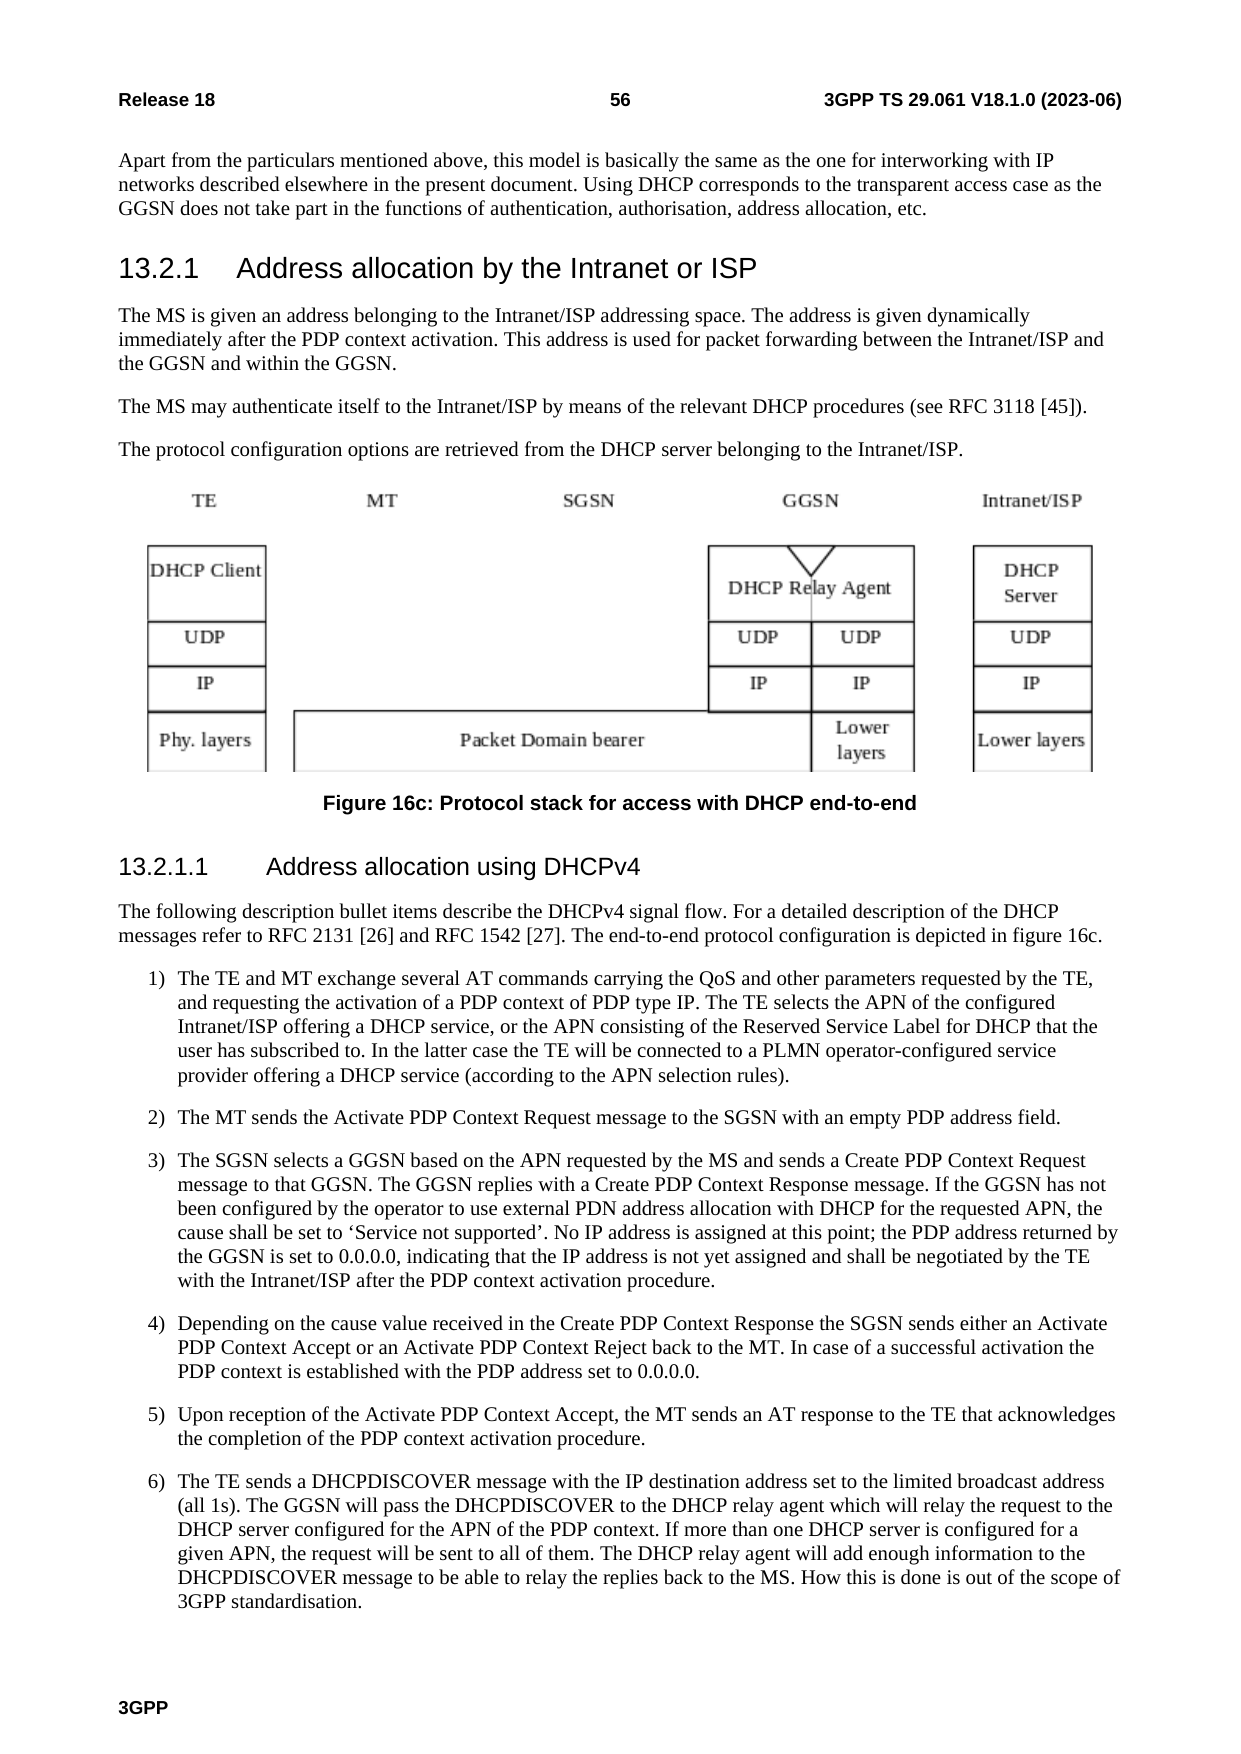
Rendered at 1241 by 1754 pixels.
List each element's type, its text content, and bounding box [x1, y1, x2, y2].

text 6) The TE sends a DHCPDISCOVER message with the IP destination address set to the limited broadcast address (all 1s). The GGSN will pass the DHCPDISCOVER to the DHCP relay agent which will relay the request to the DHCP server configured for the APN of the PDP context. If more than one DHCP server is configured for a given APN, the request will be sent to all of them. The DHCP relay agent will add enough information to the DHCPDISCOVER message to be able to relay the replies back to the MS. How this is done is out of the scope of 3GPP standardisation. [148, 1469, 1122, 1613]
text The MS is given an address belonging to the Intranet/ISP addressing space. The address is given dynamically immediately after the PDP context activation. This address is used for packet forwarding between the Intranet/ISP and the GGSN and within the GGSN. [118, 303, 1122, 375]
text Apart from the particulars mentioned above, this model is basically the same as the one for interworking with IP networks described elsewhere in the present document. Using DHCP corresponds to the transparent access case as the GGSN does not take part in the functions of authentication, authorisation, address allocation, etc. [118, 147, 1122, 220]
text The following description bullet items describe the DHCPv4 signal flow. For a detailed description of the DHCP messages refer to RFC 2131 [26] and RFC 1542 [27]. The end-to-end protocol configuration is depicted in figure 16c. [118, 899, 1122, 947]
text 5) Upon reception of the Activate PDP Context Accept, the MT sends an AT response to the TE that acknowledges the completion of the PDP context activation procedure. [148, 1402, 1122, 1450]
text The MS may authenticate itself to the Intranet/ISP by means of the relevant DHCP procedures (see RFC 3118 [45]). [118, 394, 1122, 418]
text Figure 16c: Protocol stack for access with DHCP end-to-end [118, 790, 1122, 814]
text 4) Depending on the cause value received in the Create PDP Context Response the SGSN sends either an Activate PDP Context Accept or an Activate PDP Context Reject back to the MT. In case of a successful activation the PDP context is established with the PDP address set to 0.0.0.0. [148, 1311, 1122, 1383]
text 2) The MT sends the Activate PDP Context Request message to the SGSN with an empty PDP address field. [148, 1105, 1122, 1129]
subtitle 13.2.1.1 Address allocation using DHCPv4 [118, 852, 1122, 881]
text 1) The TE and MT exchange several AT commands carrying the QoS and other parameters requested by the TE, and requesting the activation of a PDP context of PDP type IP. The TE selects the APN of the configured Intranet/ISP offering a DHCP service, or the APN consisting of the Reserved Service Label for DHCP that the user has subscribed to. In the latter case the TE will be connected to a PLMN operator-configured service provider offering a DHCP service (according to the APN selection rules). [148, 966, 1122, 1087]
text 3) The SGSN selects a GGSN based on the APN requested by the MS and sends a Create PDP Context Request message to that GGSN. The GGSN replies with a Create PDP Context Response message. If the GGSN has not been configured by the operator to use external PDN address allocation with DHCP for the requested APN, the cause shall be set to ‘Service not supported’. No IP address is assigned at this point; the PDP address returned by the GGSN is set to 0.0.0.0, indicating that the IP address is not yet assigned and shall be negotiated by the TE with the Intranet/ISP after the PDP context activation procedure. [148, 1148, 1122, 1292]
subtitle 13.2.1 Address allocation by the Intranet or ISP [118, 251, 1122, 284]
text The protocol configuration options are retrieved from the DHCP server belonging to the Intranet/ISP. [118, 437, 1122, 461]
